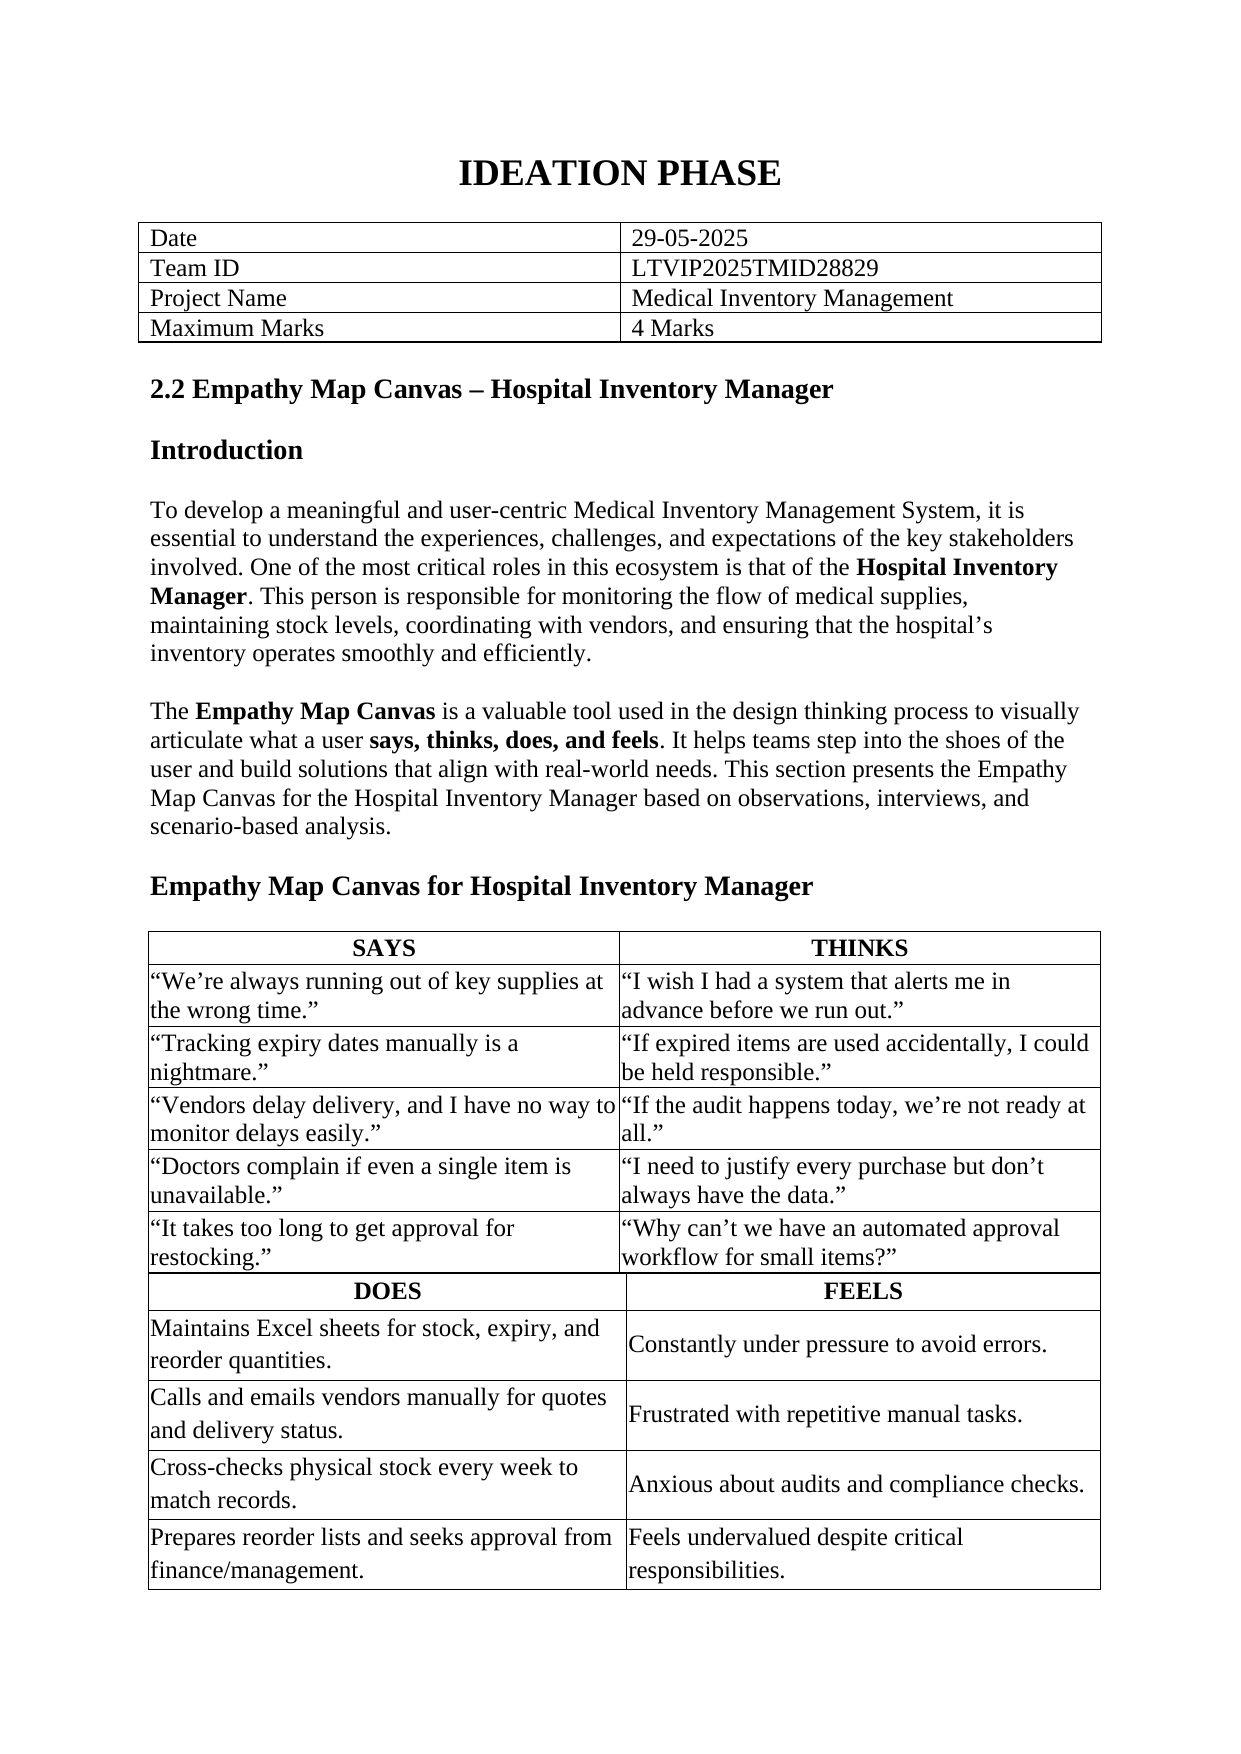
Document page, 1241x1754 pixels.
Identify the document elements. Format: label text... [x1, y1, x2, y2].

table_cell “I need to justify every purchase but don’t always have the data.” [620, 1150, 1100, 1211]
table_cell LTVIP2025TMID28829 [621, 253, 1101, 282]
table_cell “I wish I had a system that alerts me in advance before we run out.” [620, 965, 1100, 1026]
table_header FEELS [627, 1274, 1100, 1310]
text To develop a meaningful and user-centric Medical Inventory Management System, it is essential to understand the experiences, challenges, and expectations of the key stakeholders involved. One of the most critical roles in this ecosystem is that of the Hospital Inventory Manager. This person is responsible for monitoring the flow of medical supplies, maintaining stock levels, coordinating with vendors, and ensuring that the hospital’s inventory operates smoothly and efficiently. [150, 495, 1090, 667]
table_header THINKS [620, 932, 1100, 964]
table_cell Feels undervalued despite critical responsibilities. [627, 1520, 1100, 1589]
table_cell “Why can’t we have an automated approval workflow for small items?” [620, 1212, 1100, 1272]
text Empathy Map Canvas for Hospital Inventory Manager [150, 869, 1090, 902]
table_header 29-05-2025 [621, 223, 1101, 252]
table_cell Constantly under pressure to avoid errors. [627, 1311, 1100, 1380]
table_cell Frustrated with repetitive manual tasks. [627, 1381, 1100, 1449]
table_cell Maintains Excel sheets for stock, expiry, and reorder quantities. [149, 1311, 626, 1380]
table_cell “If the audit happens today, we’re not ready at all.” [620, 1088, 1100, 1149]
table_cell Prepares reorder lists and seeks approval from finance/management. [149, 1520, 626, 1589]
table_cell “Tracking expiry dates manually is a nightmare.” [149, 1027, 619, 1087]
table_cell “We’re always running out of key supplies at the wrong time.” [149, 965, 619, 1026]
table_cell “If expired items are used accidentally, I could be held responsible.” [620, 1027, 1100, 1087]
table_cell Team ID [139, 253, 620, 282]
table_header DOES [149, 1274, 626, 1310]
text The Empathy Map Canvas is a valuable tool used in the design thinking process to visually articulate what a user says, thinks, does, and feels. It helps teams step into the shoes of the user and build solutions that align with real-world needs. This section presents the Empathy Map Canvas for the Hospital Inventory Manager based on observations, interviews, and scenario-based analysis. [150, 696, 1090, 840]
table_cell Project Name [139, 283, 620, 312]
table_cell “Doctors complain if even a single item is unavailable.” [149, 1150, 619, 1211]
table_cell Calls and emails vendors manually for quotes and delivery status. [149, 1381, 626, 1449]
table_cell 4 Marks [621, 313, 1101, 341]
table_cell “Vendors delay delivery, and I have no way to monitor delays easily.” [149, 1088, 619, 1149]
text Introduction [150, 433, 1090, 466]
text IDEATION PHASE [150, 150, 1090, 193]
table_cell Anxious about audits and compliance checks. [627, 1451, 1100, 1519]
text 2.2 Empathy Map Canvas – Hospital Inventory Manager [150, 372, 1090, 404]
table_cell Medical Inventory Management [621, 283, 1101, 312]
table_cell “It takes too long to get approval for restocking.” [149, 1212, 619, 1272]
table_header SAYS [149, 932, 619, 964]
table_cell Maximum Marks [139, 313, 620, 341]
table_header Date [139, 223, 620, 252]
table_cell Cross-checks physical stock every week to match records. [149, 1451, 626, 1519]
